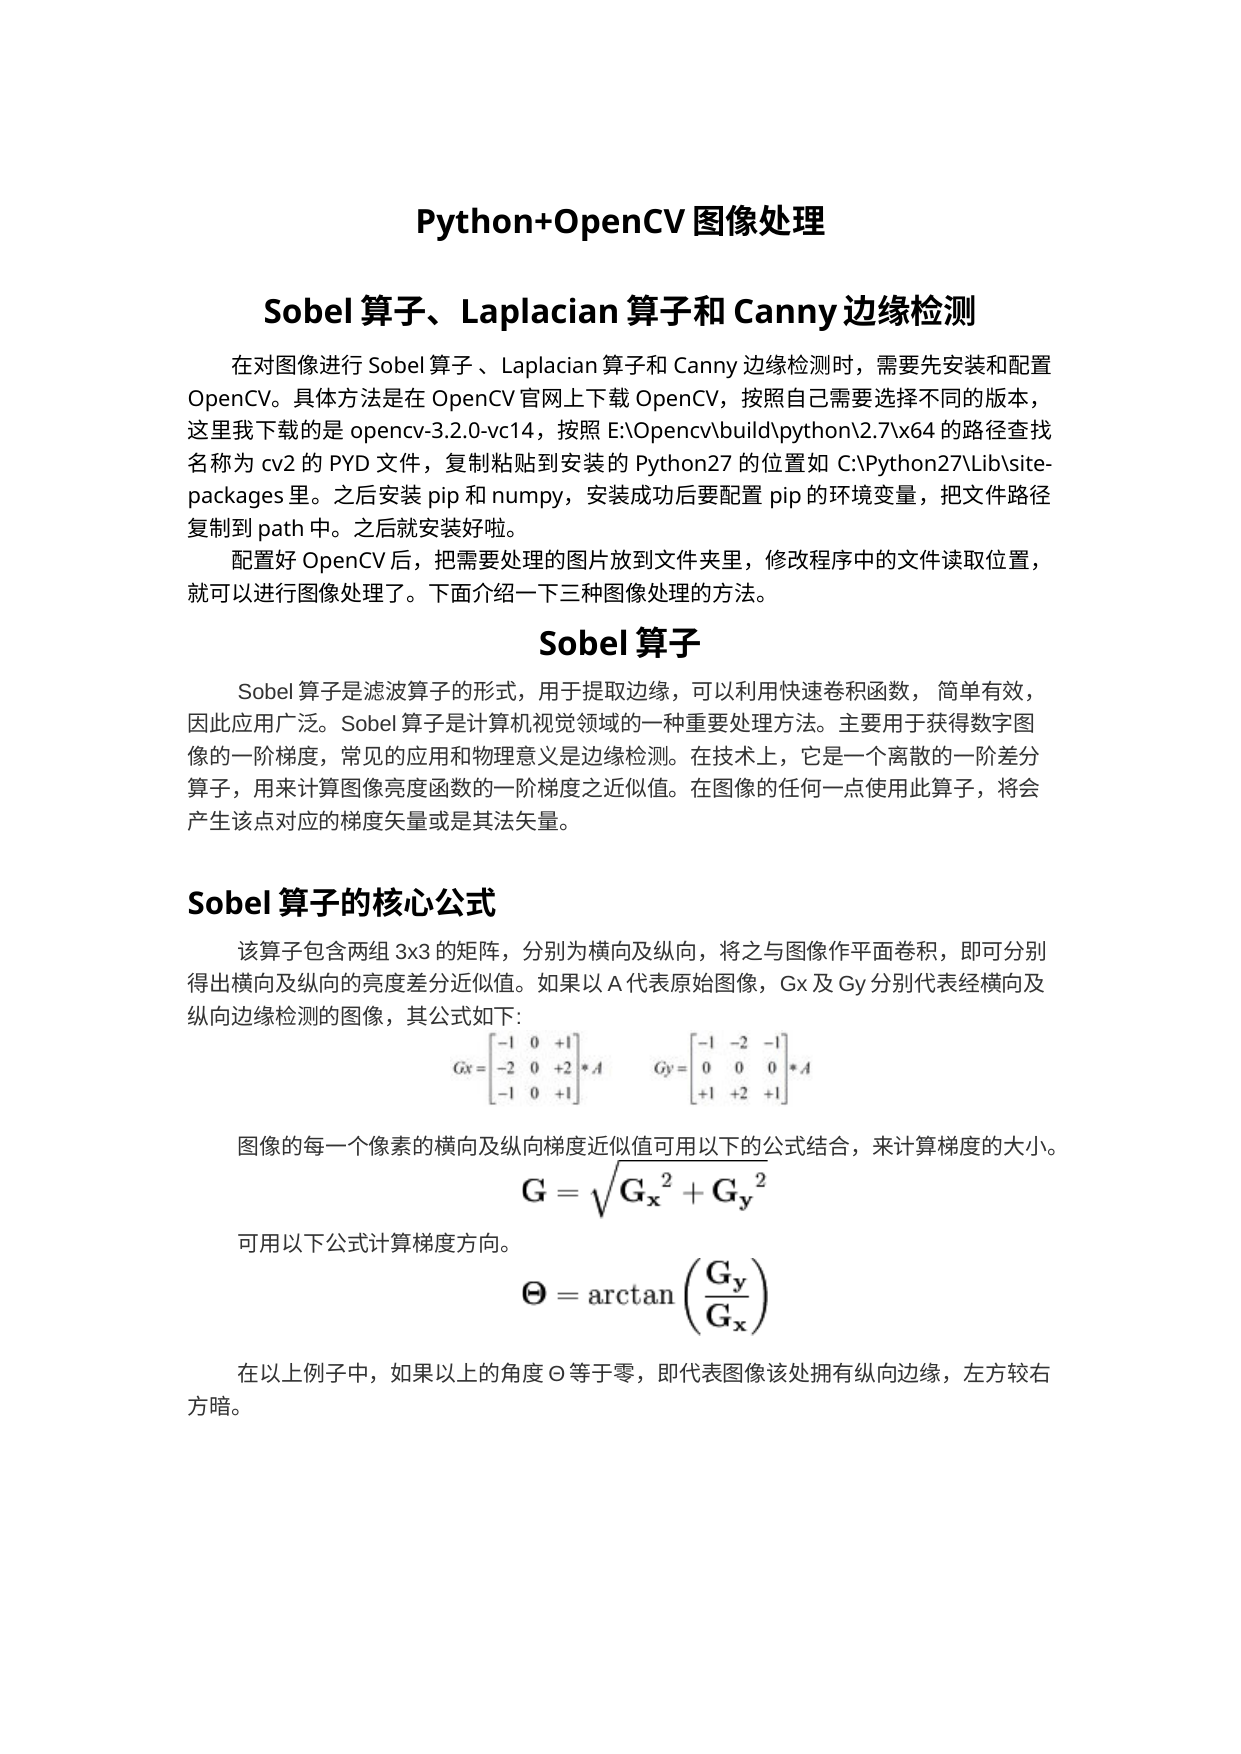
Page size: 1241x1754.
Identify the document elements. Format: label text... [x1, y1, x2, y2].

picture [450, 1030, 840, 1116]
subtitle Sobel算子的核心公式 [187, 868, 1053, 933]
text Sobel算子 [187, 608, 1053, 673]
text 图像的每一个像素的横向及纵向梯度近似值可用以下的公式结合，来计算梯度的大小。 [187, 1128, 1053, 1161]
text 配置好OpenCV后，把需要处理的图片放到文件夹里，修改程序中的文件读取位置，就可以进行图像处理了。下面介绍一下三种图像处理的方法。 [187, 543, 1053, 608]
text 可用以下公式计算梯度方向。 [187, 1226, 1053, 1258]
text 在对图像进行Sobel算子 、Laplacian算子和Canny 边缘检测时，需要先安装和配置OpenCV。具体方法是在OpenCV官网上下载OpenCV，按照自己需要选择不同的版本，这里我下载的是opencv-3.2.0-vc14，按照E:\Opencv\build\python\2.7\x64的路径查找名称为cv2的PYD文件，复制粘贴到安装的Python27的位置如 C:\Python27\Lib\site-packages里。之后安装pip和numpy，安装成功后要配置pip的环境变量，把文件路径复制到path中。之后就安装好啦。 [187, 348, 1053, 543]
text 在以上例子中，如果以上的角度Θ等于零，即代表图像该处拥有纵向边缘，左方较右方暗。 [187, 1356, 1053, 1421]
picture [522, 1160, 768, 1219]
text Sobel算子是滤波算子的形式，用于提取边缘，可以利用快速卷积函数， 简单有效，因此应用广泛。Sobel算子是计算机视觉领域的一种重要处理方法。主要用于获得数字图像的一阶梯度，常见的应用和物理意义是边缘检测。在技术上，它是一个离散的一阶差分算子，用来计算图像亮度函数的一阶梯度之近似值。在图像的任何一点使用此算子，将会产生该点对应的梯度矢量或是其法矢量。 [187, 673, 1053, 836]
picture [522, 1258, 768, 1336]
title Python+OpenCV图像处理 [187, 187, 1053, 252]
title Sobel算子、Laplacian算子和Canny边缘检测 [187, 277, 1053, 342]
text 该算子包含两组3x3的矩阵，分别为横向及纵向，将之与图像作平面卷积，即可分别得出横向及纵向的亮度差分近似值。如果以A代表原始图像，Gx及Gy分别代表经横向及纵向边缘检测的图像，其公式如下: [187, 933, 1053, 1031]
